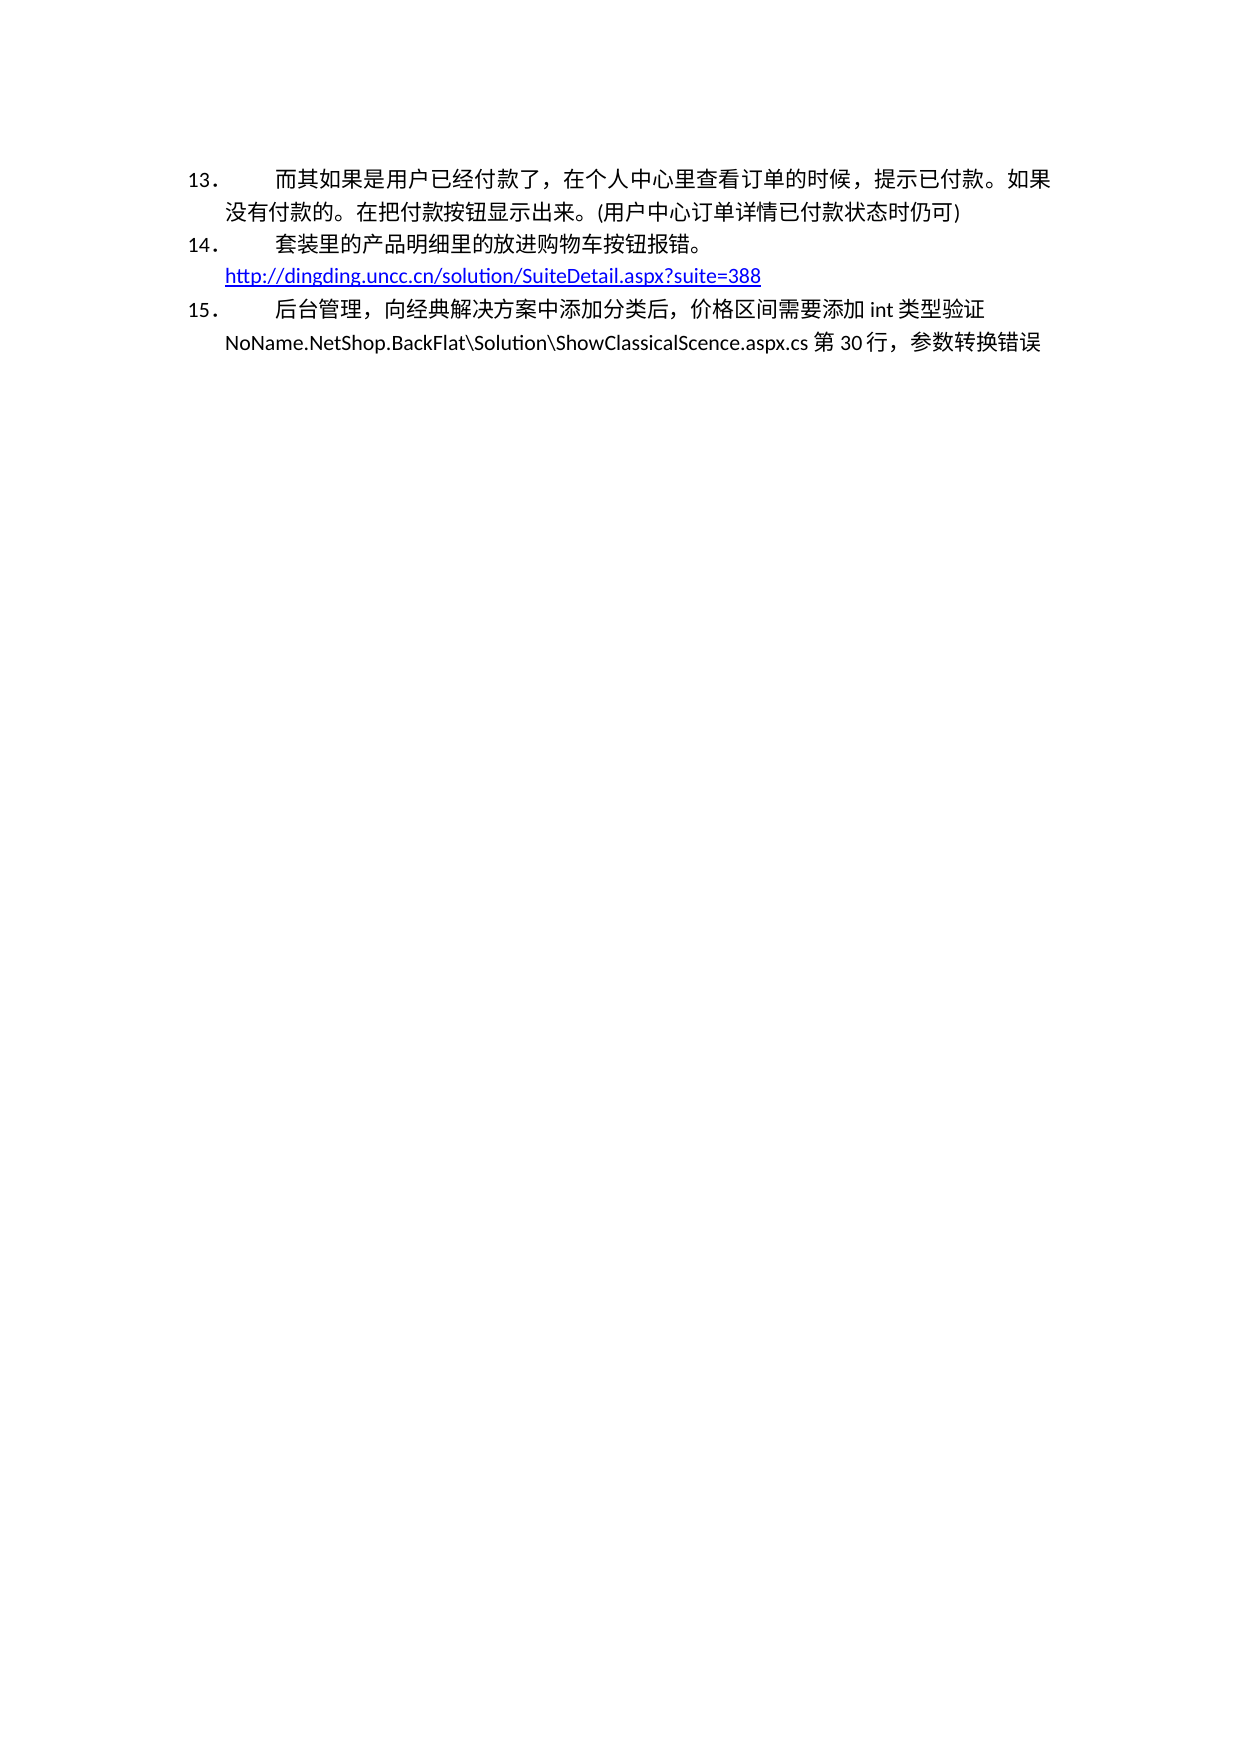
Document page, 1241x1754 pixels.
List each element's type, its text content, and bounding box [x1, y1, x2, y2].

list 套装里的产品明细里的放进购物车按钮报错。 http://dingding.uncc.cn/solution/SuiteDetail.aspx?suite=388 [187, 227, 1053, 292]
list 后台管理，向经典解决方案中添加分类后，价格区间需要添加int类型验证 NoName.NetShop.BackFlat\Solution\ShowClassicalScence.aspx.cs 第30行，参数转换错误 [187, 292, 1053, 357]
list 而其如果是用户已经付款了，在个人中心里查看订单的时候，提示已付款。如果没有付款的。在把付款按钮显示出来。(用户中心订单详情已付款状态时仍可) [187, 162, 1053, 227]
